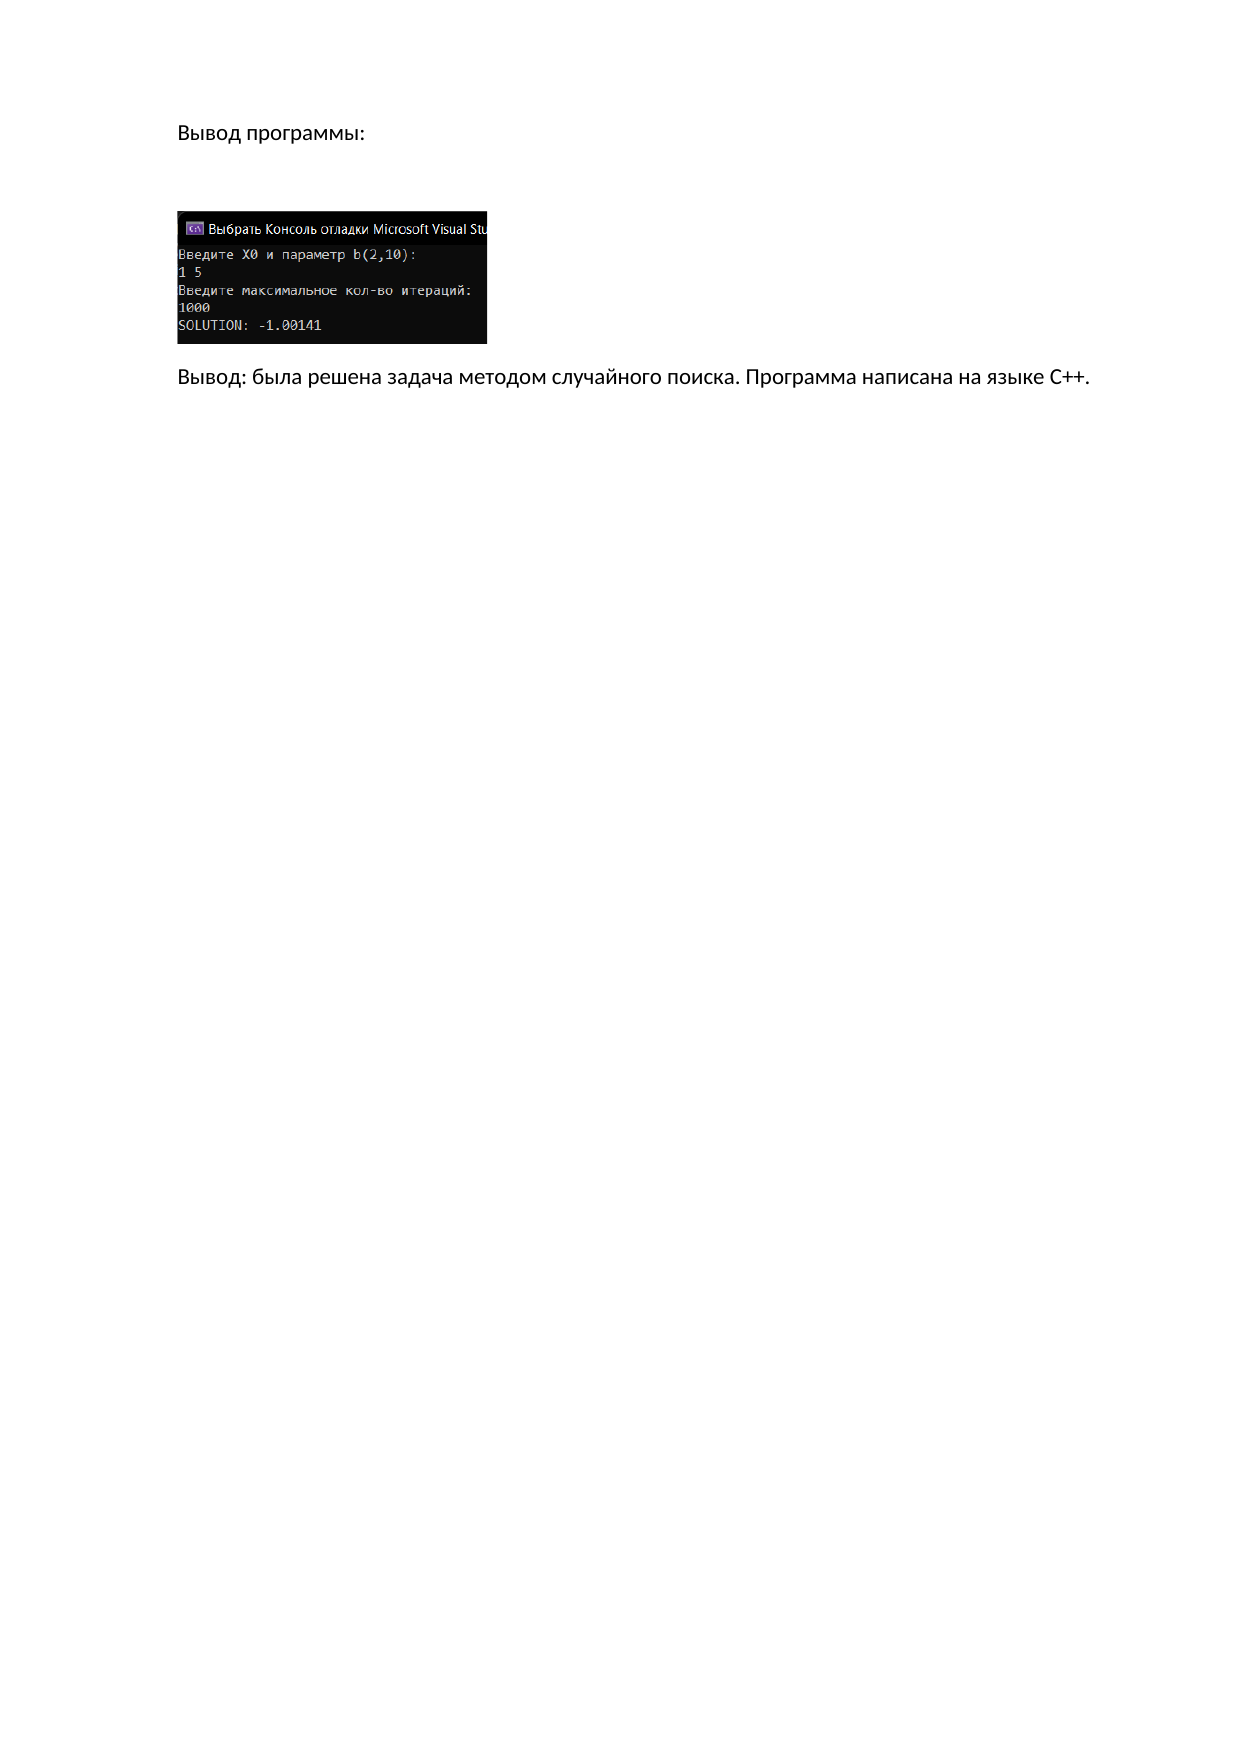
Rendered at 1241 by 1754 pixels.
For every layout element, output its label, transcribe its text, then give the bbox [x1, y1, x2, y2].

picture [177, 211, 488, 344]
text Вывод программы: [177, 118, 1152, 146]
text Вывод: была решена задача методом случайного поиска. Программа написана на языке С++. [177, 362, 1152, 390]
